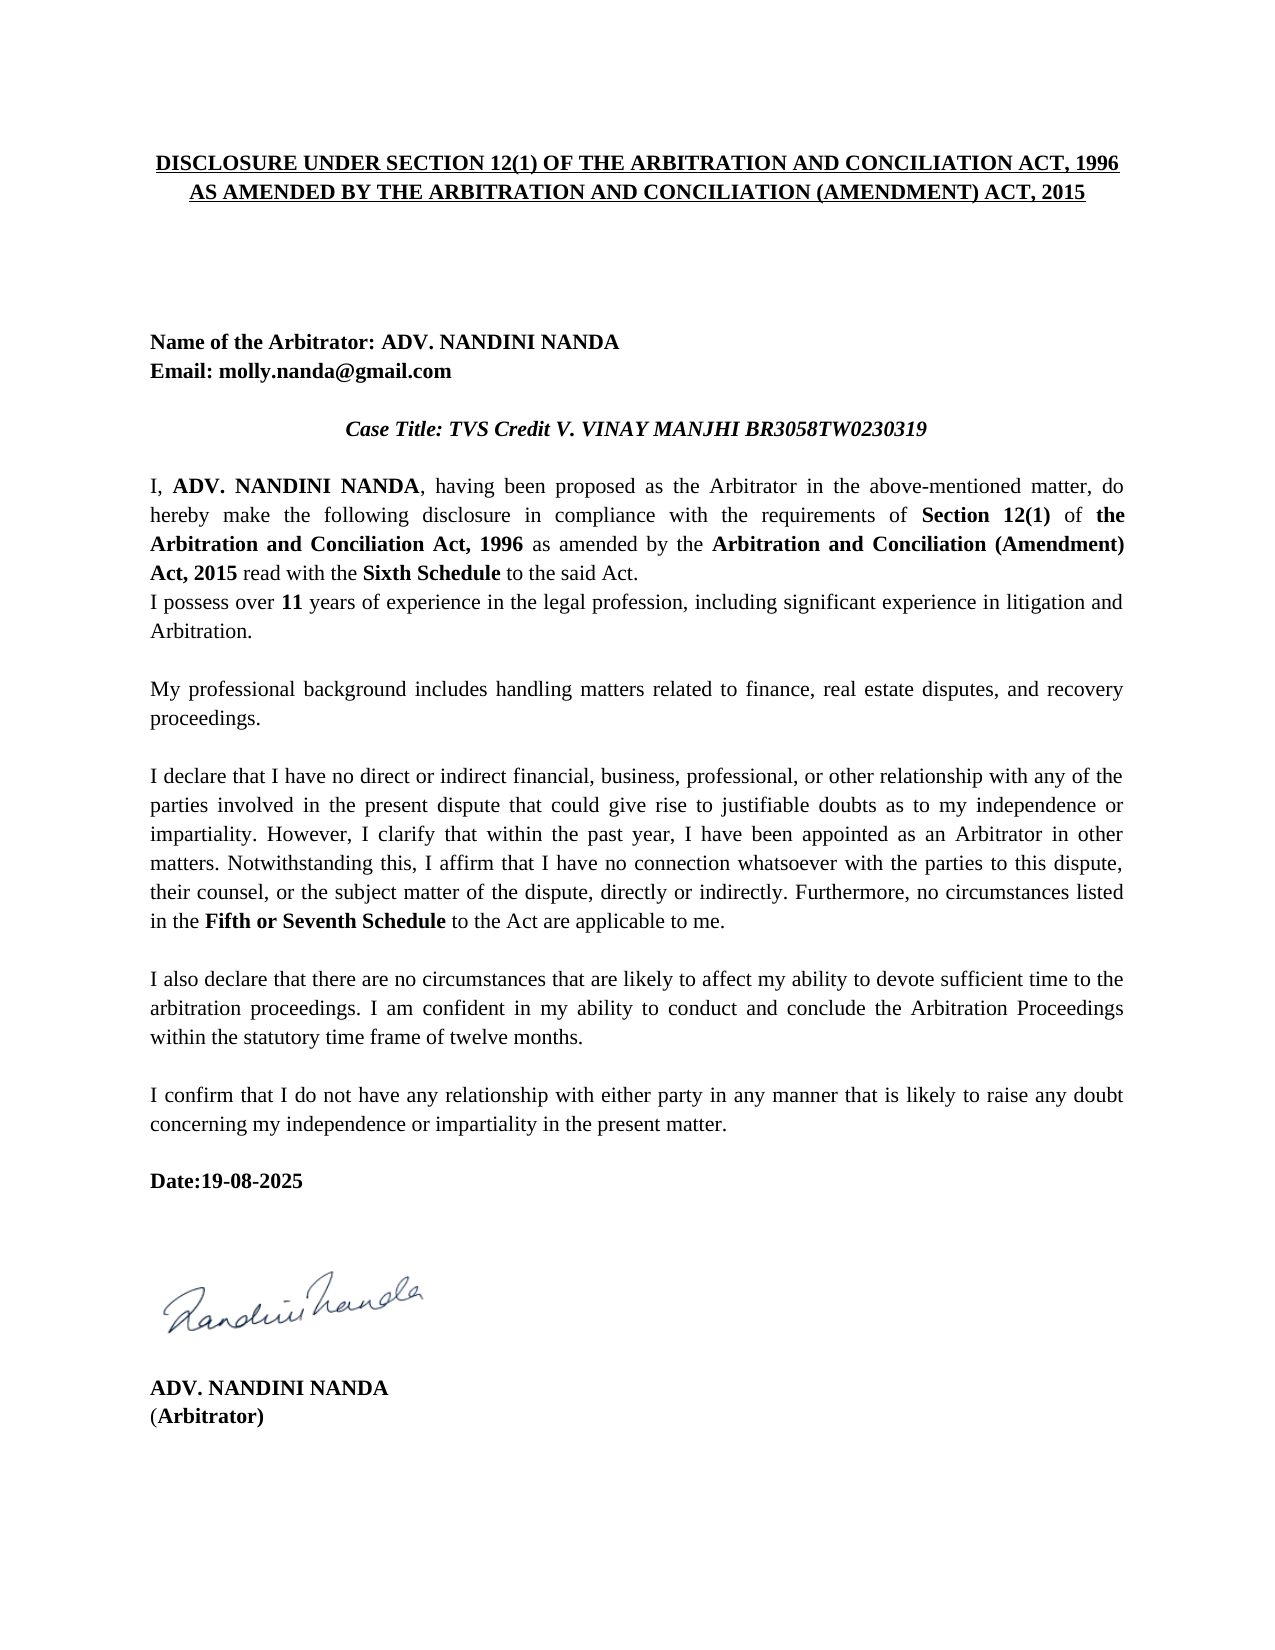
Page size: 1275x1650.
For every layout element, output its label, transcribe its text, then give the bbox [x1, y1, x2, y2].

text I, ADV. NANDINI NANDA, having been proposed as the Arbitrator in the above-mentioned matter, do hereby make the following disclosure in compliance with the requirements of Section 12(1) of the Arbitration and Conciliation Act, 1996 as amended by the Arbitration and Conciliation (Amendment) Act, 2015 read with the Sixth Schedule to the said Act. [150, 444, 1125, 586]
text I possess over 11 years of experience in the legal profession, including significant experience in litigation and Arbitration. My professional background includes handling matters related to finance, real estate disputes, and recovery proceedings. [150, 589, 1125, 730]
text I also declare that there are no circumstances that are likely to affect my ability to devote sufficient time to the arbitration proceedings. I am confident in my ability to conduct and conclude the Arbitration Proceedings within the statutory time frame of twelve months. [150, 937, 1125, 1049]
text I confirm that I do not have any relationship with either party in any manner that is likely to raise any doubt concerning my independence or impartiality in the present matter. [150, 1053, 1125, 1136]
picture [150, 1257, 438, 1342]
text ADV. NANDINI NANDA (Arbitrator) [150, 1345, 1125, 1429]
text Date:19-08-2025 [150, 1139, 1125, 1224]
text Case Title: TVS Credit V. VINAY MANJHI BR3058TW0230319 [150, 387, 1125, 441]
text I declare that I have no direct or indirect financial, business, professional, or other relationship with any of the parties involved in the present dispute that could give rise to justifiable doubts as to my independence or impartiality. However, I clarify that within the past year, I have been appointed as an Arbitrator in other matters. Notwithstanding this, I affirm that I have no connection whatsoever with the parties to this dispute, their counsel, or the subject matter of the dispute, directly or indirectly. Furthermore, no circumstances listed in the Fifth or Seventh Schedule to the Act are applicable to me. [150, 734, 1125, 933]
text Name of the Arbitrator: ADV. NANDINI NANDA Email: molly.nanda@gmail.com [150, 329, 1125, 383]
text DISCLOSURE UNDER SECTION 12(1) OF THE ARBITRATION AND CONCILIATION ACT, 1996 AS AMENDED BY THE ARBITRATION AND CONCILIATION (AMENDMENT) ACT, 2015 [150, 150, 1125, 204]
